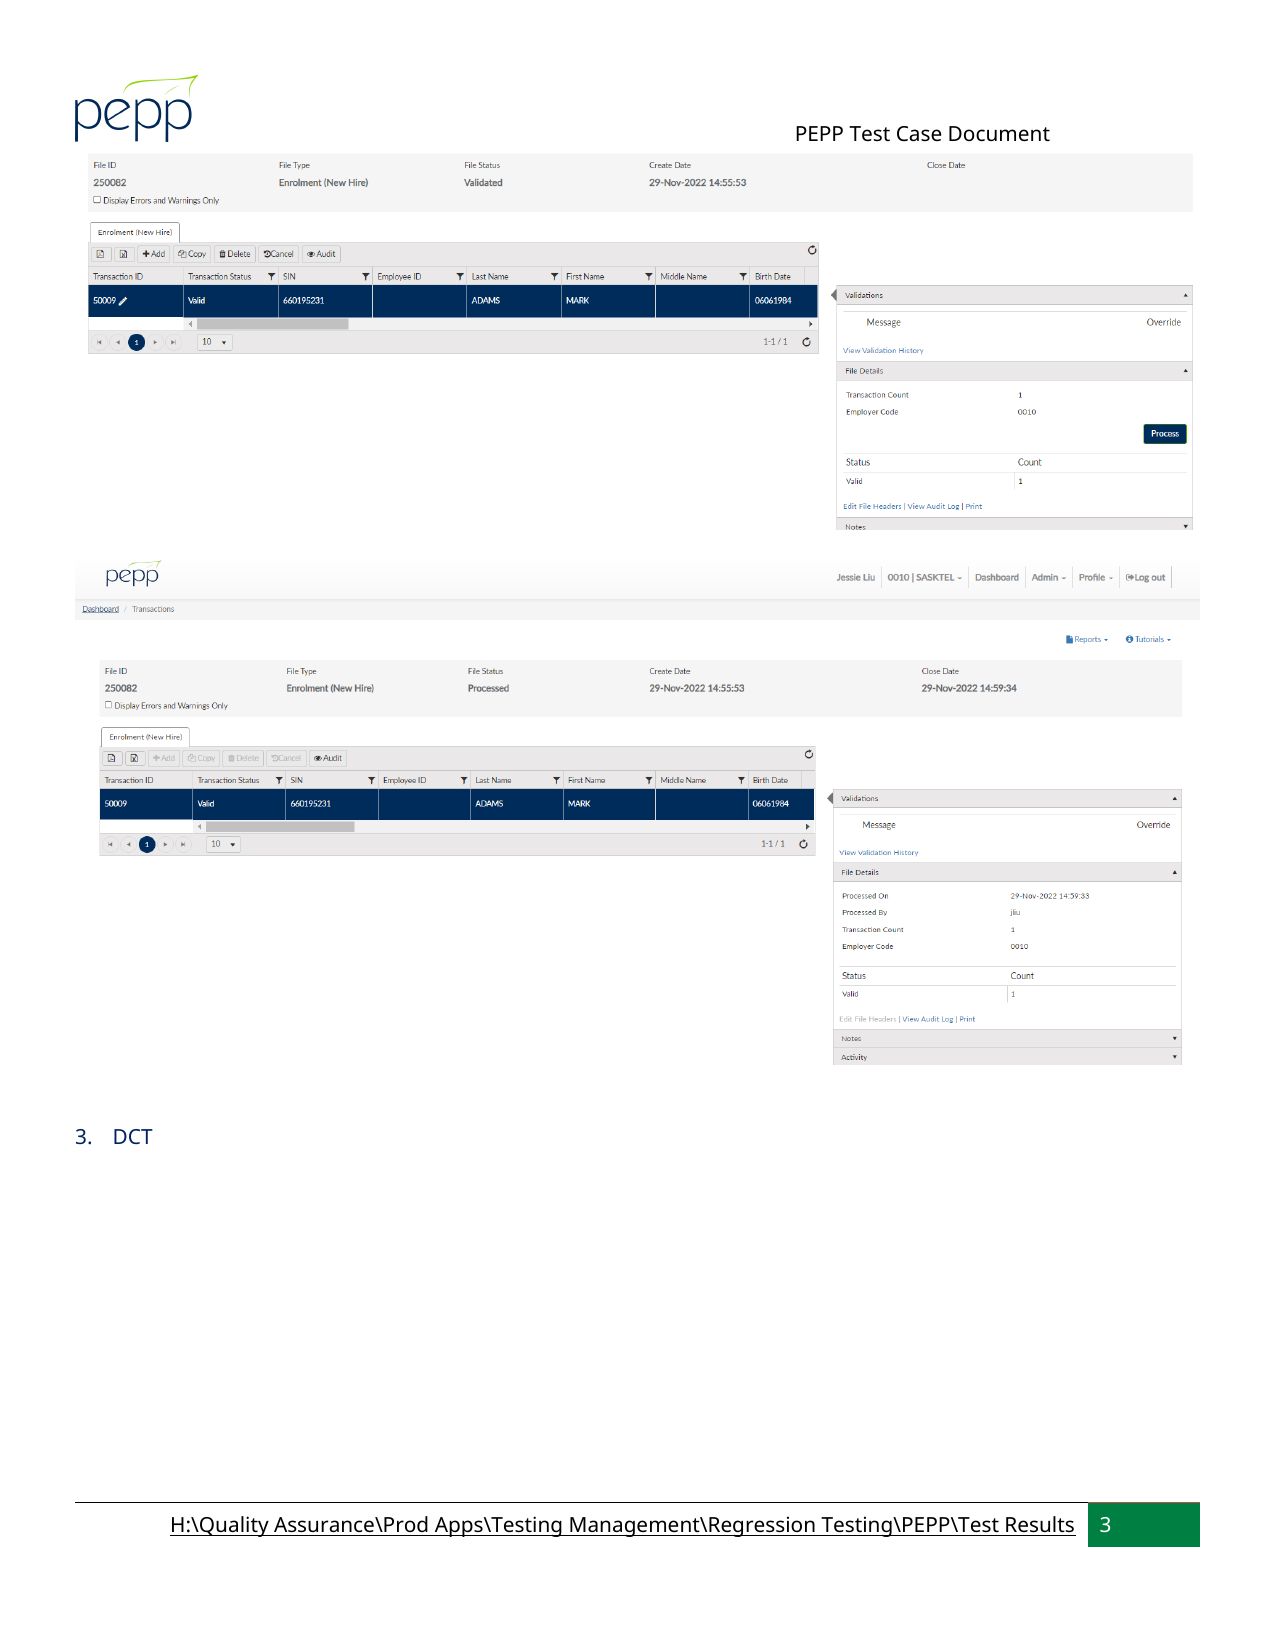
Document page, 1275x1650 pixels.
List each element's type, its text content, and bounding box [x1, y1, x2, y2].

picture [75, 558, 1200, 1065]
picture [75, 75, 199, 142]
list DCT [75, 1122, 1200, 1150]
picture [75, 147, 1200, 530]
